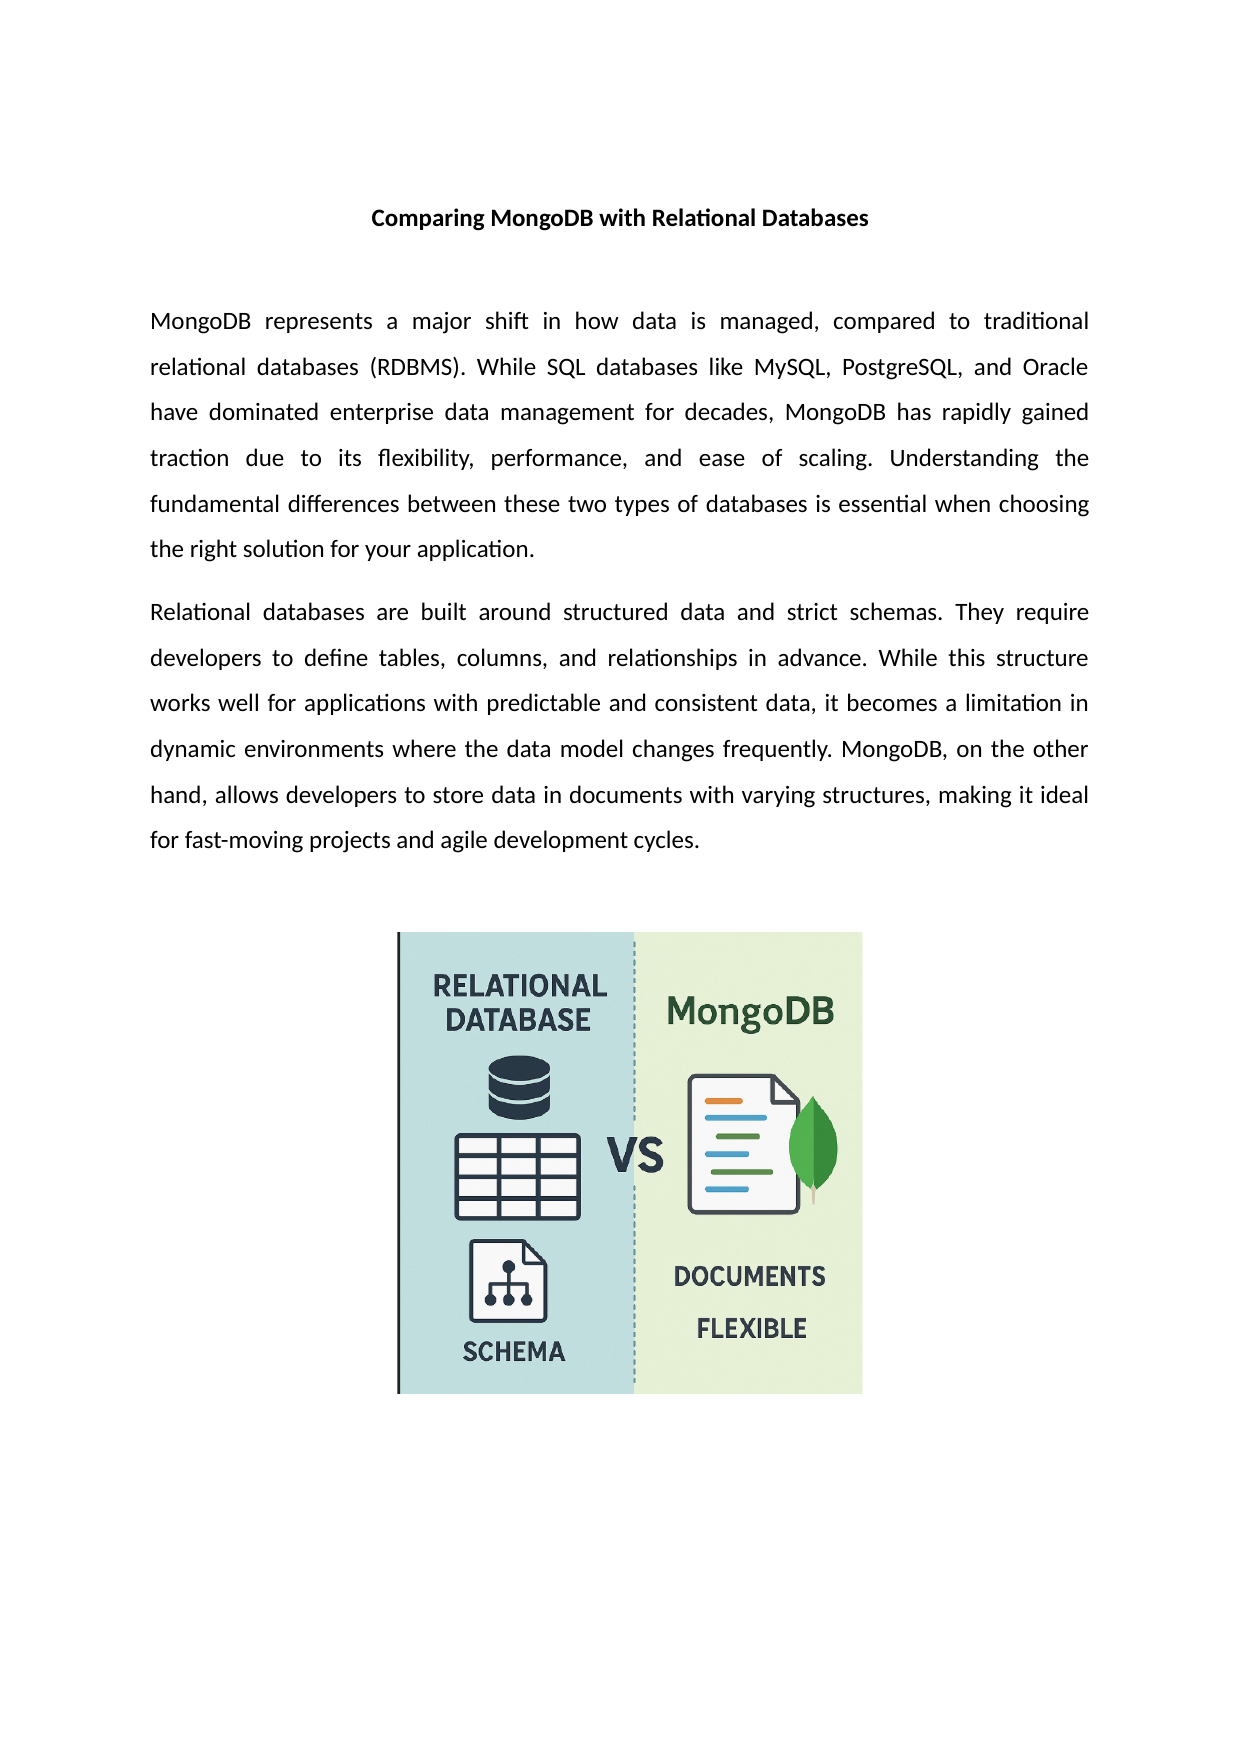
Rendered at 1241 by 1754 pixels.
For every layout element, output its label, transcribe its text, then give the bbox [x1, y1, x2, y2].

text Comparing MongoDB with Relational Databases [150, 202, 1090, 232]
text Relational databases are built around structured data and strict schemas. They require developers to define tables, columns, and relationships in advance. While this structure works well for applications with predictable and consistent data, it becomes a limitation in dynamic environments where the data model changes frequently. MongoDB, on the other hand, allows developers to store data in documents with varying structures, making it ideal for fast-moving projects and agile development cycles. [150, 596, 1090, 855]
text MongoDB represents a major shift in how data is managed, compared to traditional relational databases (RDBMS). While SQL databases like MySQL, PostgreSQL, and Oracle have dominated enterprise data management for decades, MongoDB has rapidly gained traction due to its flexibility, performance, and ease of scaling. Understanding the fundamental differences between these two types of databases is essential when choosing the right solution for your application. [150, 305, 1090, 564]
picture [397, 932, 863, 1394]
